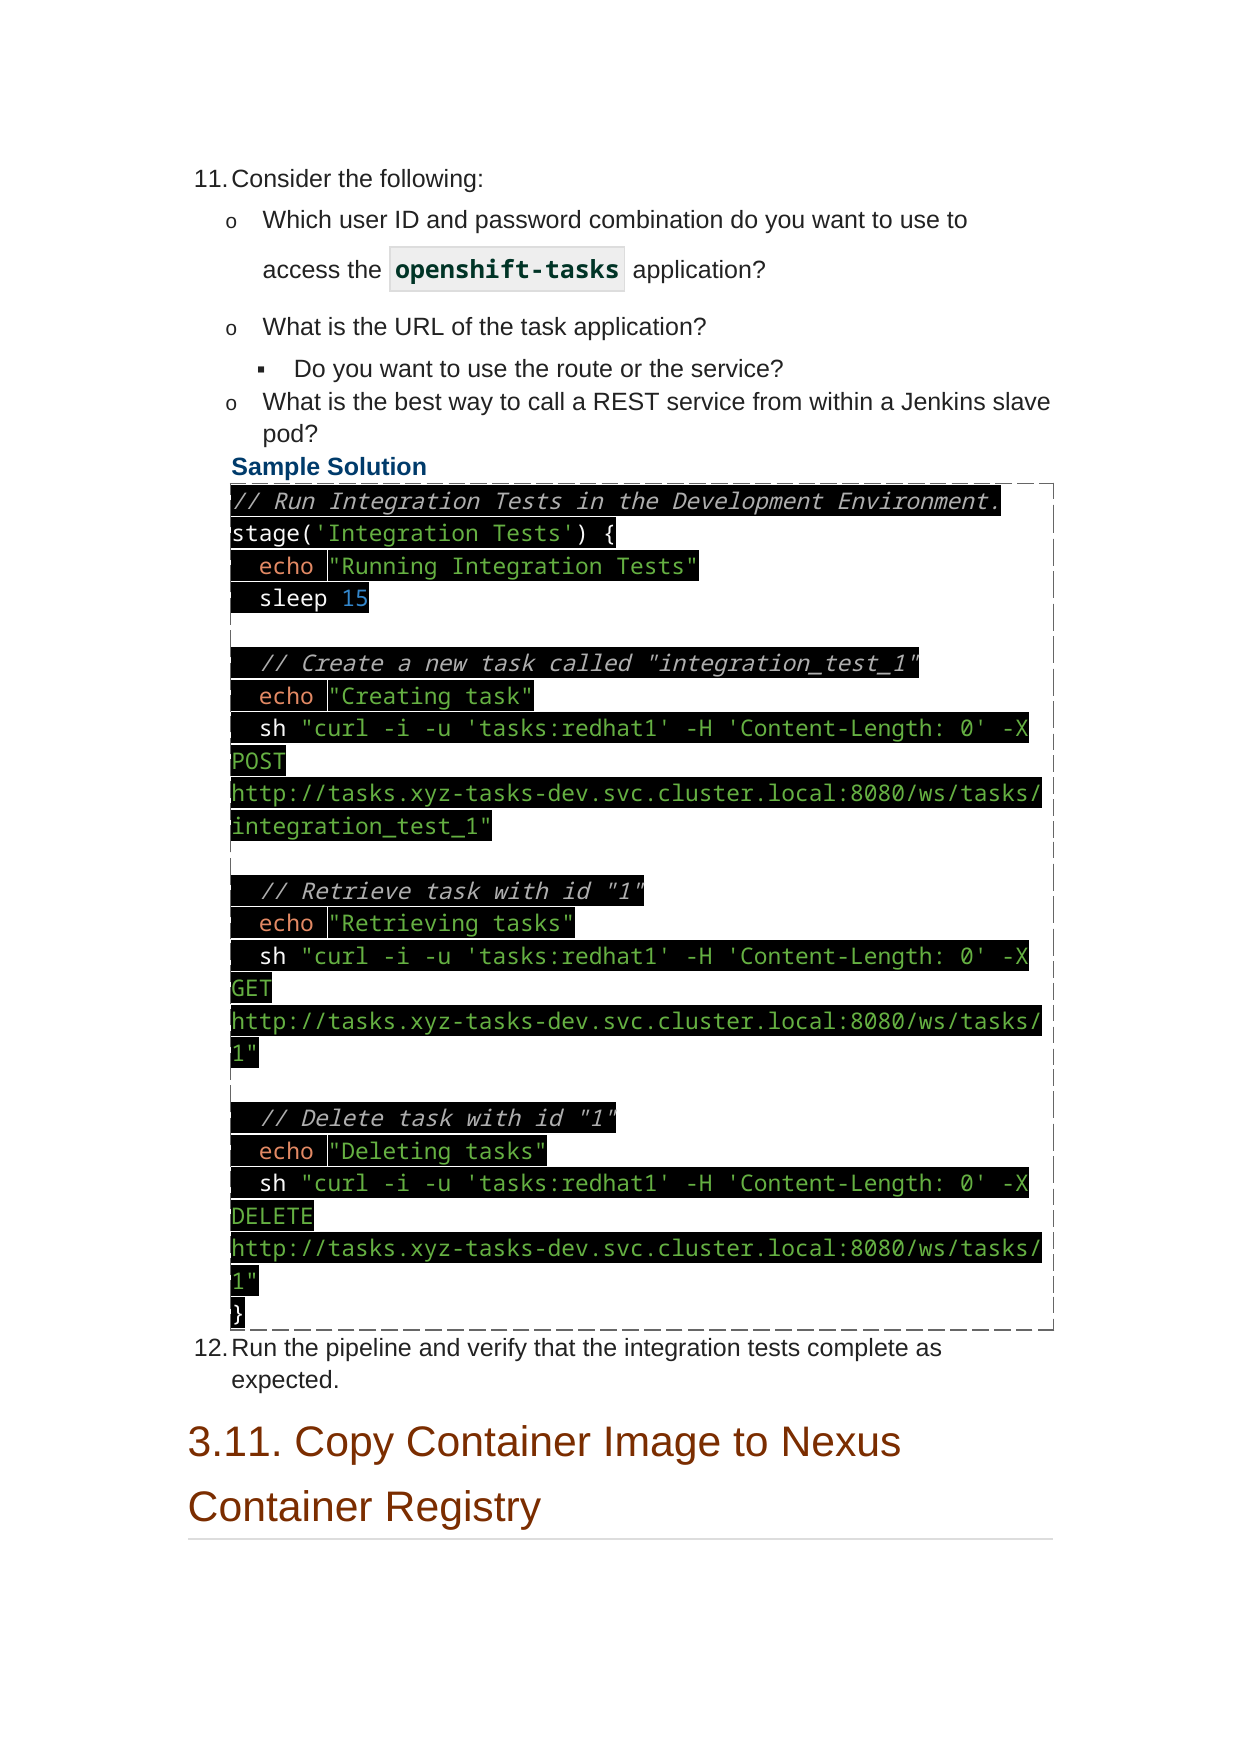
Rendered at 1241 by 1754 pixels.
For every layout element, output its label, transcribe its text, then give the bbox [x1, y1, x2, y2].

text sh "curl -i -u 'tasks:redhat1' -H 'Content-Length: 0' -X GET http://tasks.xyz-tasks-dev.svc.cluster.local:8080/ws/tasks/1" [230, 938, 1054, 1069]
list What is the best way to call a REST service from within a Jenkins slave pod? [225, 385, 1053, 450]
text // Delete task with id "1" [231, 1100, 1054, 1133]
text // Create a new task called "integration_test_1" [231, 645, 1054, 678]
text echo "Running Integration Tests" [231, 548, 1054, 580]
list Consider the following: [194, 162, 1053, 194]
text 3.11. Copy Container Image to Nexus Container Registry [187, 1408, 1053, 1540]
text // Run Integration Tests in the Development Environment. [231, 483, 1054, 515]
text echo "Deleting tasks" [231, 1133, 1054, 1165]
list What is the URL of the task application? [225, 311, 1053, 343]
text Sample Solution [231, 450, 1053, 483]
text // Retrieve task with id "1" [231, 873, 1054, 905]
list Do you want to use the route or the service? [256, 353, 1053, 385]
list Which user ID and password combination do you want to use to access the openshift-tasks application? [225, 204, 1053, 301]
text stage('Integration Tests') { [231, 515, 1054, 548]
text } [231, 1295, 1054, 1331]
list Run the pipeline and verify that the integration tests complete as expected. [194, 1331, 1053, 1396]
text echo "Retrieving tasks" [231, 905, 1054, 938]
text sh "curl -i -u 'tasks:redhat1' -H 'Content-Length: 0' -X POST http://tasks.xyz-tasks-dev.svc.cluster.local:8080/ws/tasks/integration_test_1" [230, 710, 1054, 842]
text sleep 15 [231, 580, 1054, 614]
text sh "curl -i -u 'tasks:redhat1' -H 'Content-Length: 0' -X DELETE http://tasks.xyz-tasks-dev.svc.cluster.local:8080/ws/tasks/1" [230, 1165, 1054, 1295]
text echo "Creating task" [231, 678, 1054, 710]
